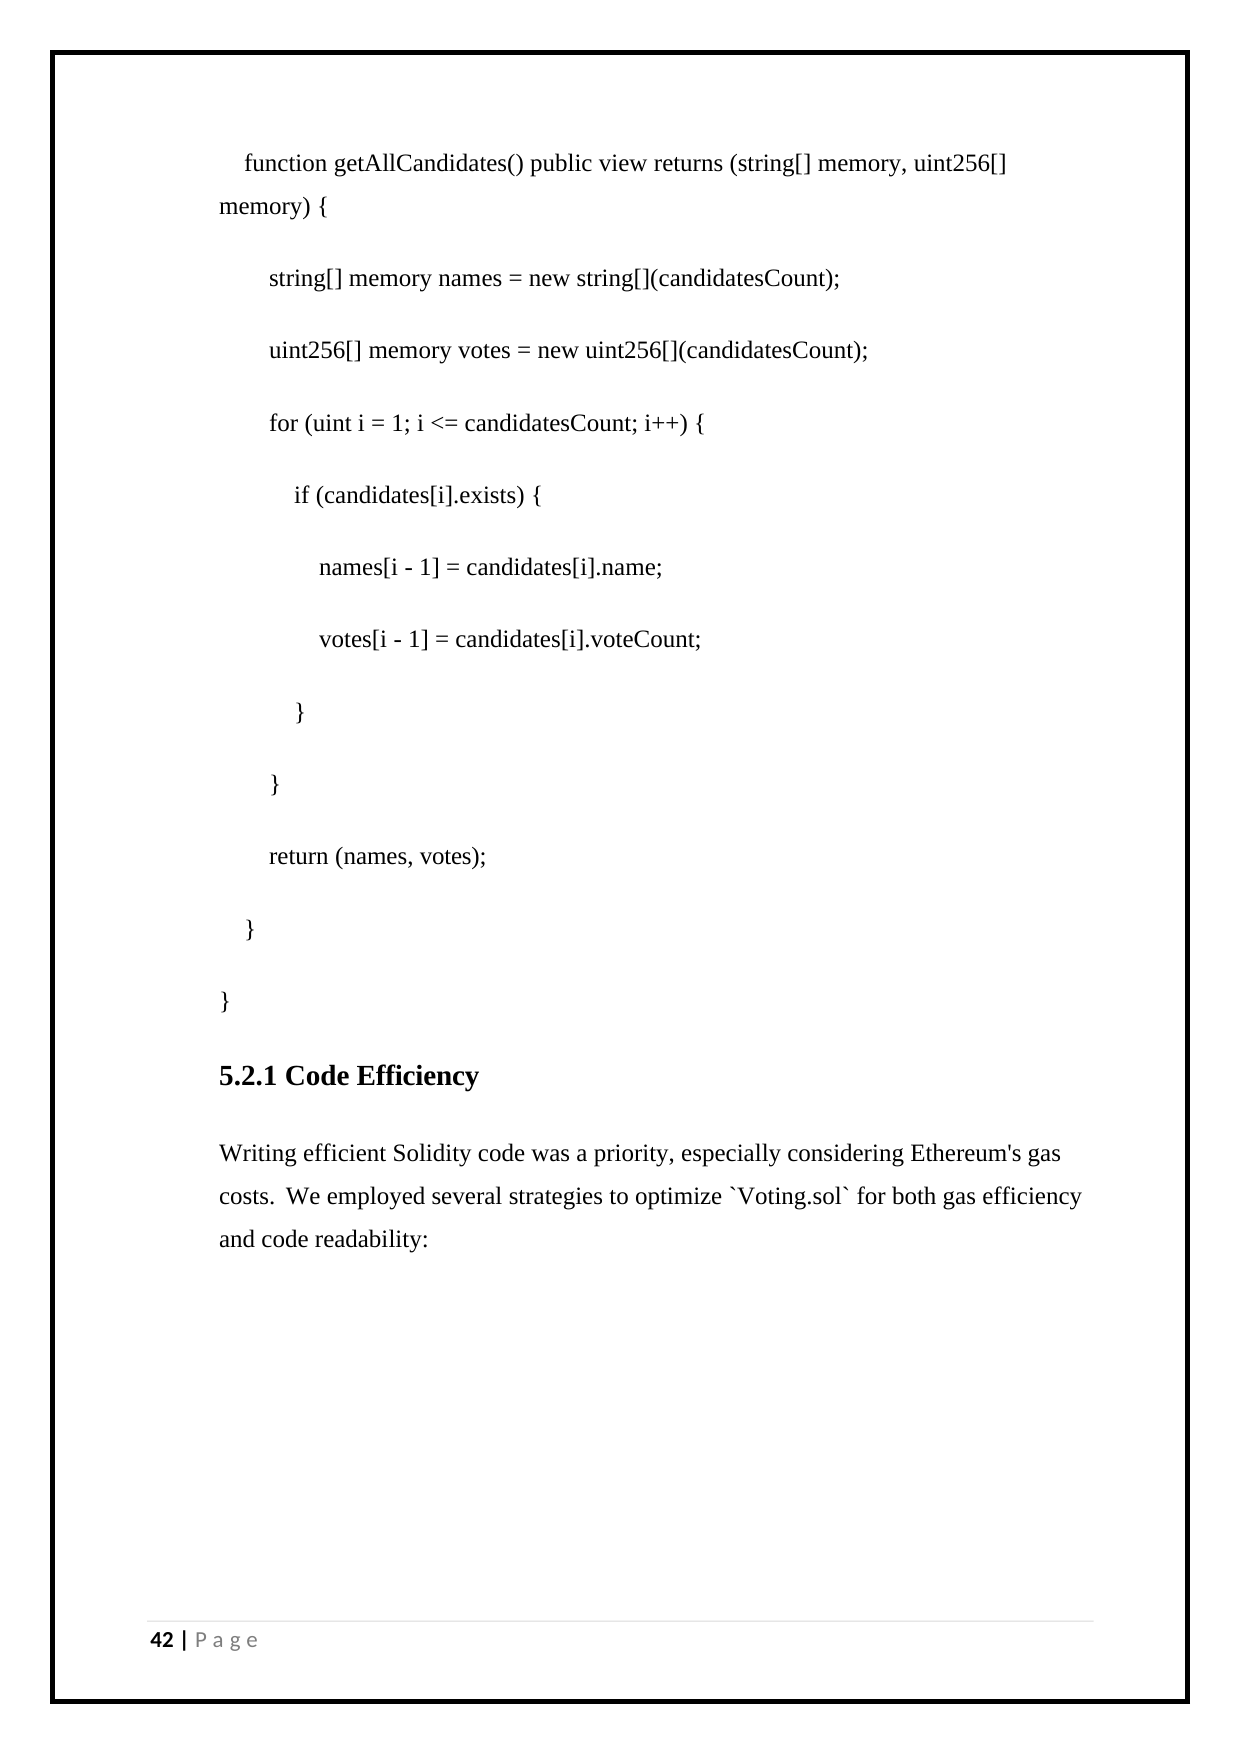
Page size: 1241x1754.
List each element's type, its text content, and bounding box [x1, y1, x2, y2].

text } [294, 697, 1181, 726]
text } [244, 914, 1181, 942]
text string[] memory names = new string[](candidatesCount); uint256[] memory votes = new uint256[](candidatesCount); for (uint i = 1; i <= candidatesCount; i++) { [269, 263, 891, 436]
text names[i - 1] = candidates[i].name; votes[i - 1] = candidates[i].voteCount; [319, 552, 728, 653]
text } [219, 986, 1181, 1015]
text Writing efficient Solidity code was a priority, especially considering Ethereum's gas costs. We employed several strategies to optimize `Voting.sol` for both gas efficiency and code readability: [219, 1138, 1090, 1253]
text function getAllCandidates() public view returns (string[] memory, uint256[] memory) { [219, 148, 1089, 220]
subtitle Code Efficiency [219, 1058, 1181, 1092]
text return (names, votes); [269, 841, 1181, 870]
text if (candidates[i].exists) { [294, 480, 1181, 509]
text } [269, 769, 1181, 798]
